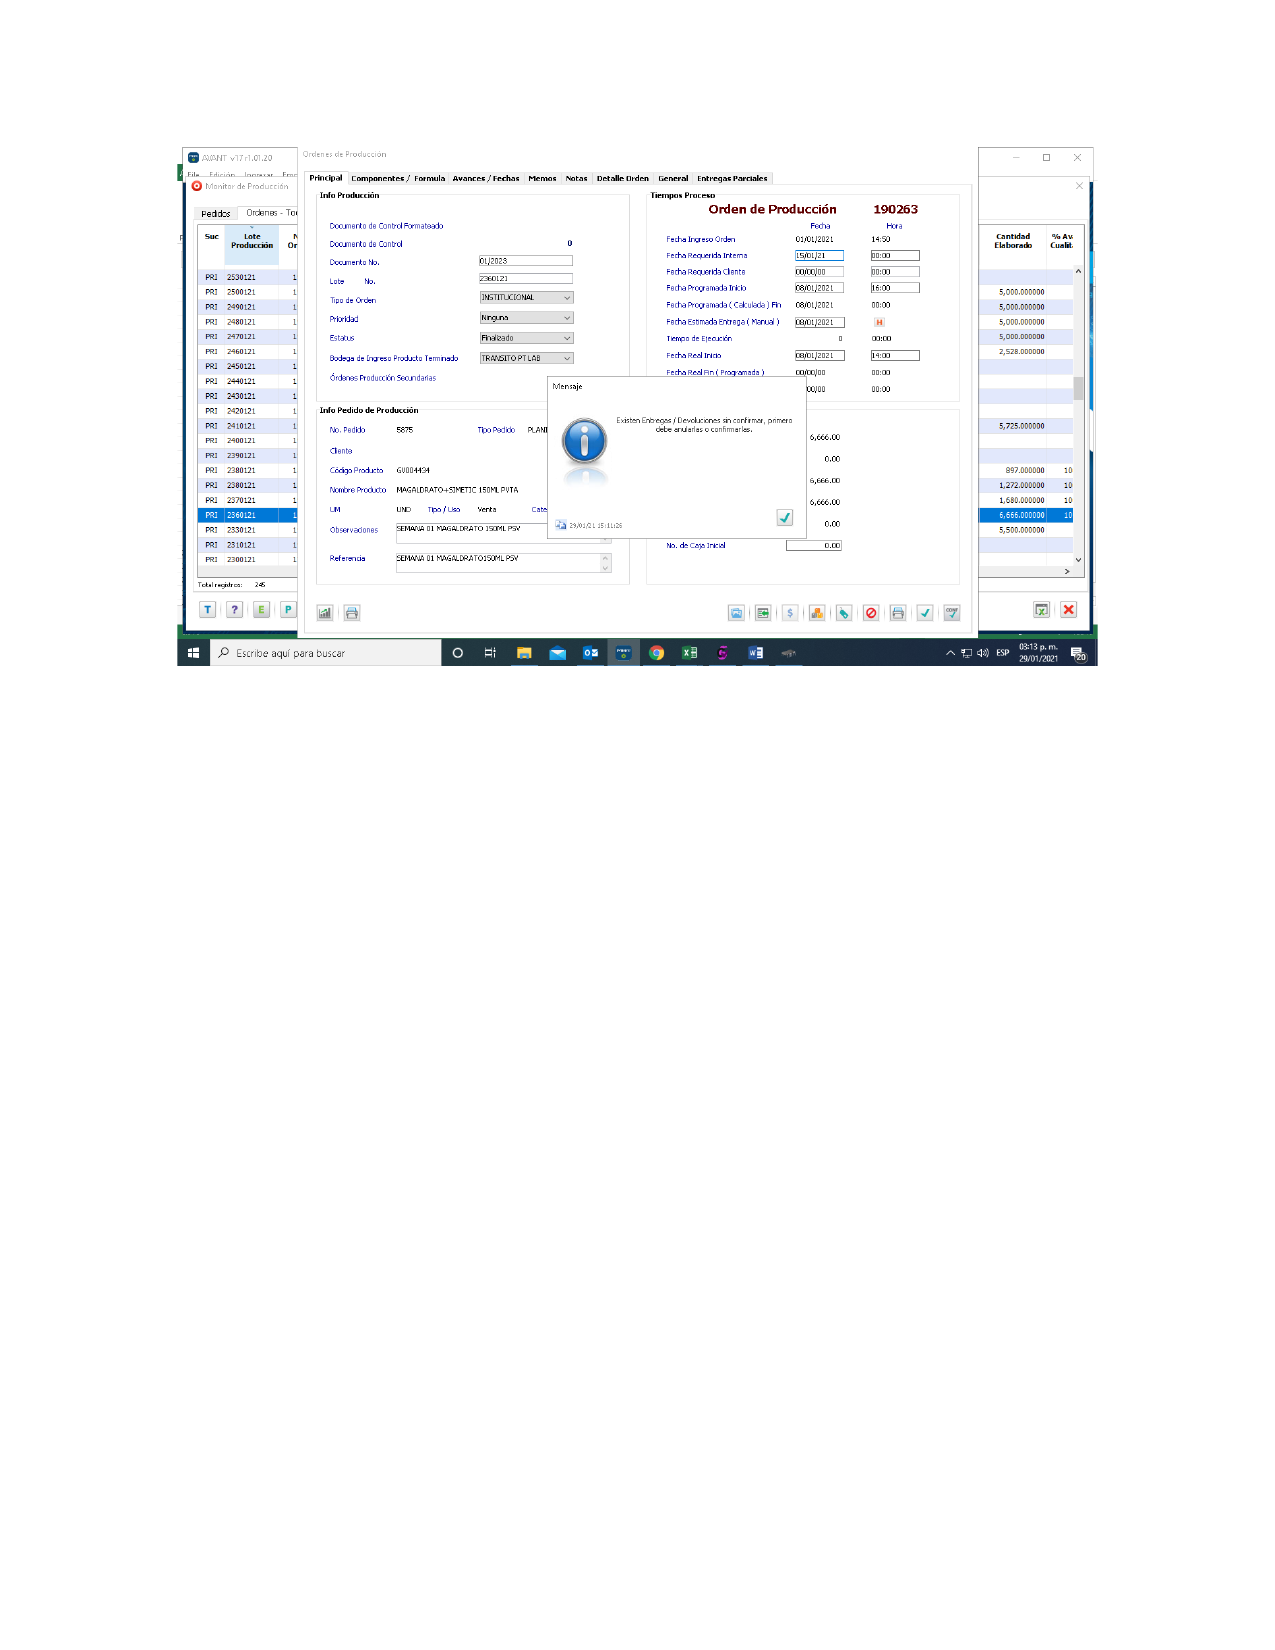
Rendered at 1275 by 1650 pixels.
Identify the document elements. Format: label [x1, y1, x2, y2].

picture [177, 147, 1098, 666]
